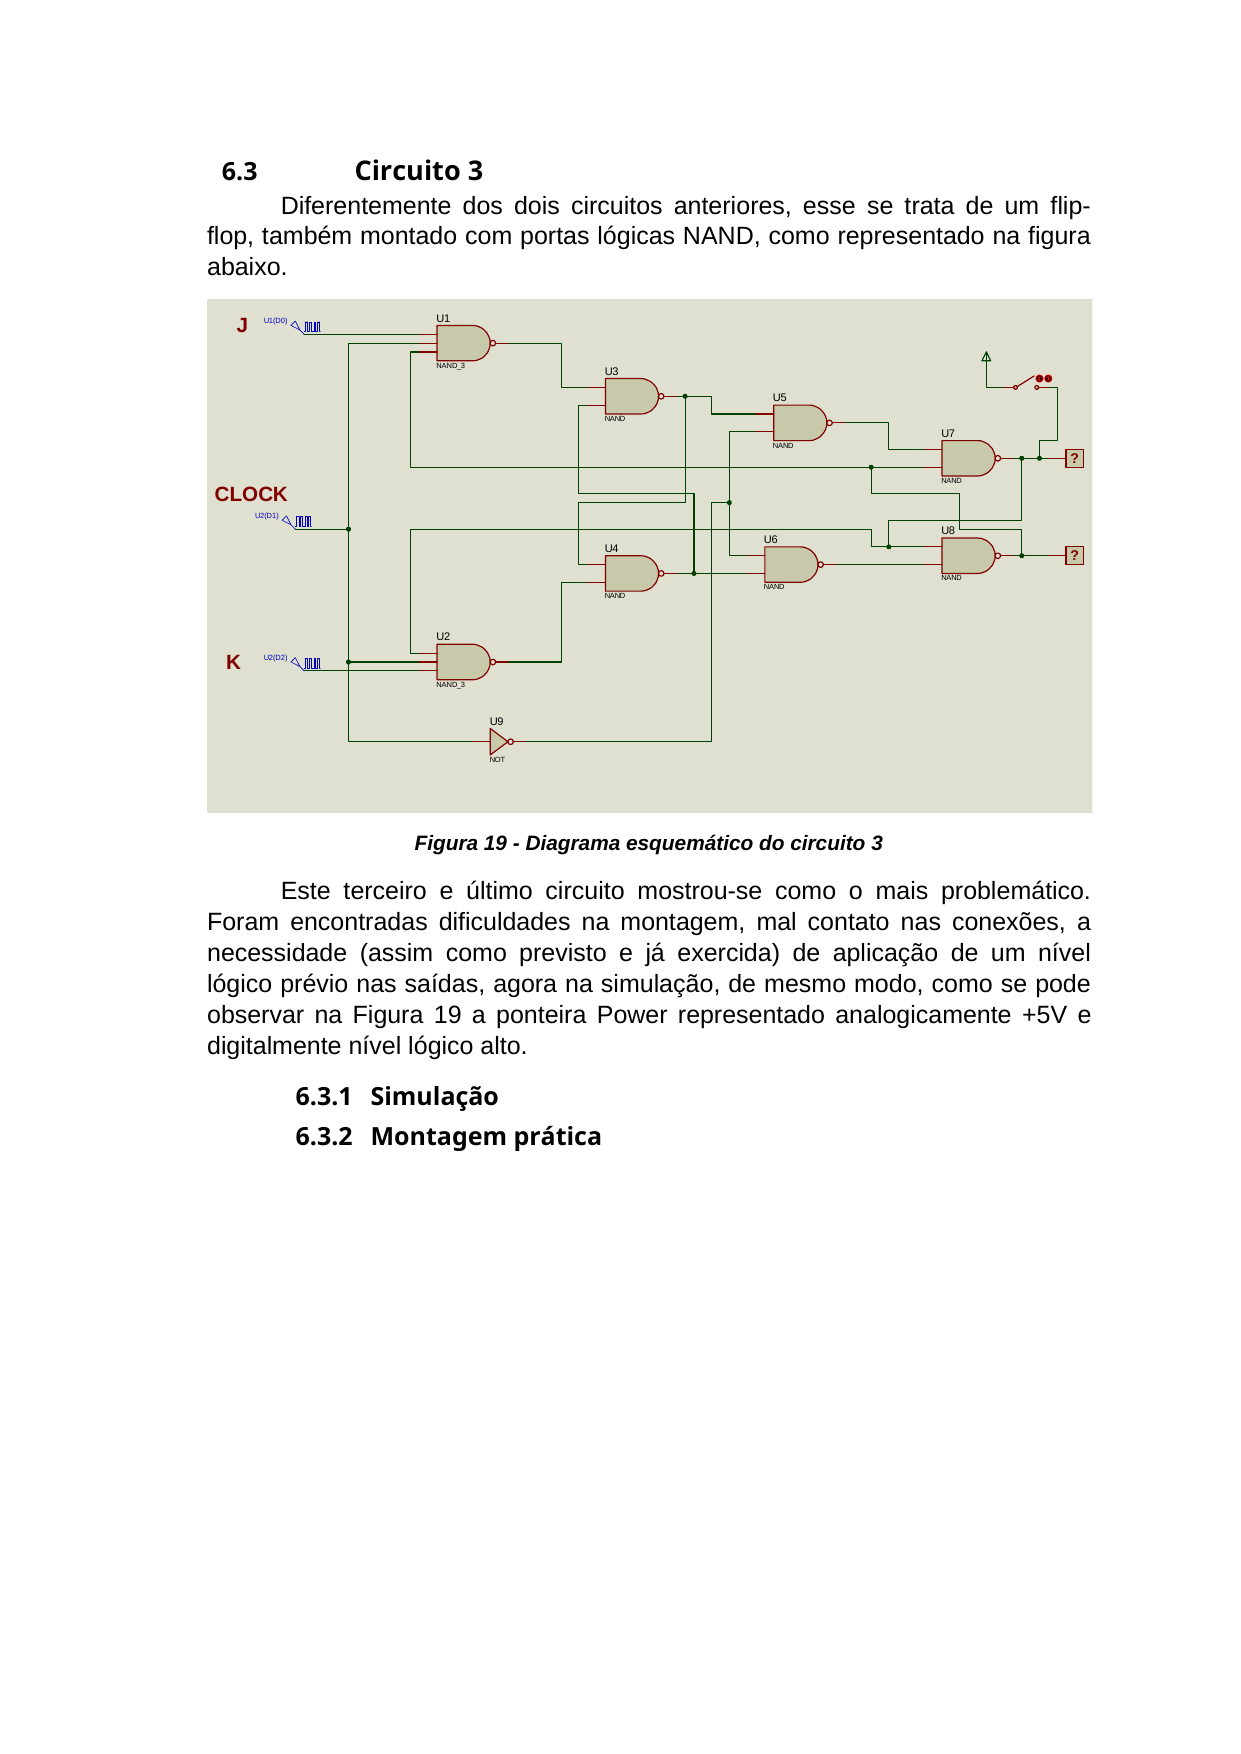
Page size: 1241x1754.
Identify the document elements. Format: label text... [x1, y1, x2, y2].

subtitle Montagem prática [295, 1119, 1092, 1153]
text Diferentemente dos dois circuitos anteriores, esse se trata de um flip-flop, também montado com portas lógicas NAND, como representado na figura abaixo. [207, 191, 1092, 281]
text Este terceiro e último circuito mostrou-se como o mais problemático. Foram encontradas dificuldades na montagem, mal contato nas conexões, a necessidade (assim como previsto e já exercida) de aplicação de um nível lógico prévio nas saídas, agora na simulação, de mesmo modo, como se pode observar na Figura 19 a ponteira Power representado analogicamente +5V e digitalmente nível lógico alto. [207, 876, 1092, 1060]
subtitle Circuito 3 [222, 152, 1092, 189]
subtitle Simulação [295, 1079, 1092, 1113]
text Figura 19 - Diagrama esquemático do circuito 3 [207, 831, 1092, 855]
